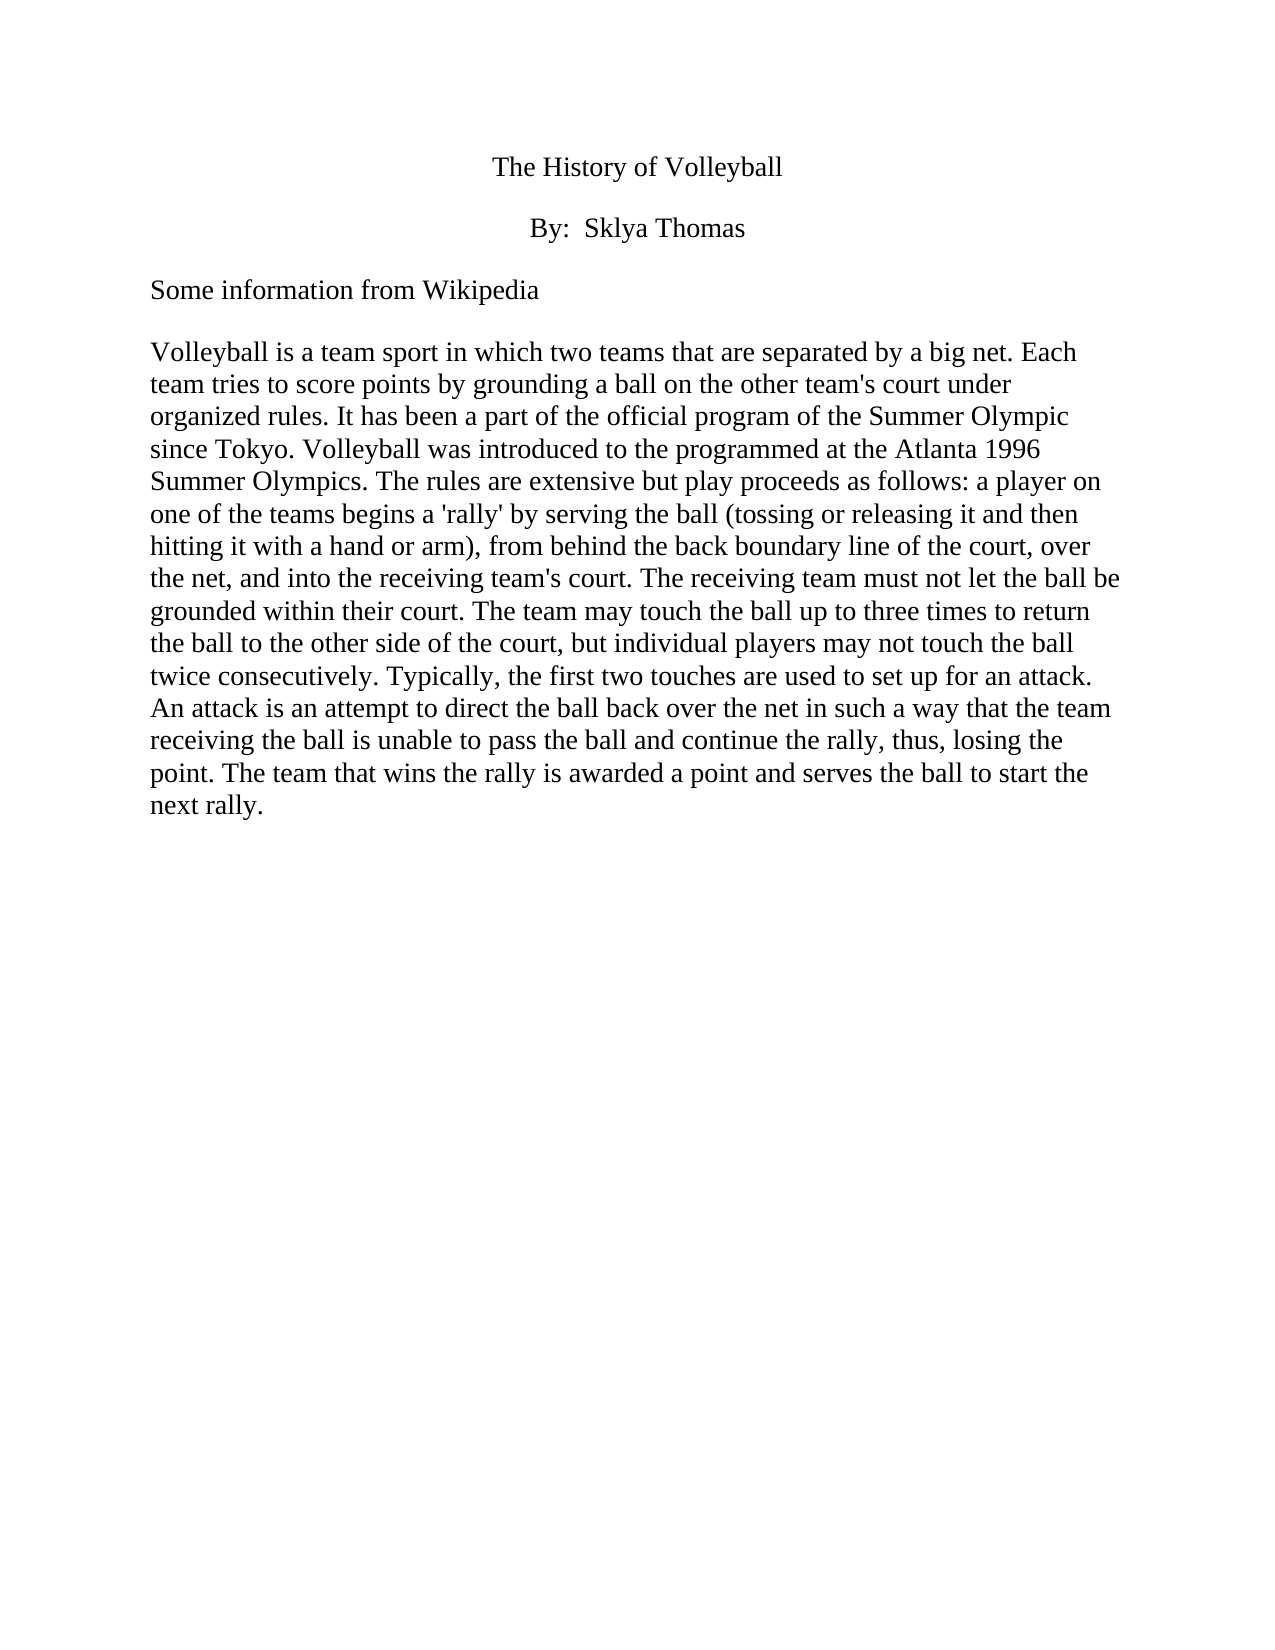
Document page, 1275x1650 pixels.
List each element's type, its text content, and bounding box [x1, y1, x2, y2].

text The History of Volleyball [150, 150, 1125, 182]
text By: Sklya Thomas [150, 212, 1125, 244]
text Volleyball is a team sport in which two teams that are separated by a big net. Each team tries to score points by grounding a ball on the other team's court under organized rules. It has been a part of the official program of the Summer Olympic since Tokyo. Volleyball was introduced to the programmed at the Atlanta 1996 Summer Olympics. The rules are extensive but play proceeds as follows: a player on one of the teams begins a 'rally' by serving the ball (tossing or releasing it and then hitting it with a hand or arm), from behind the back boundary line of the court, over the net, and into the receiving team's court. The receiving team must not let the ball be grounded within their court. The team may touch the ball up to three times to return the ball to the other side of the court, but individual players may not touch the ball twice consecutively. Typically, the first two touches are used to set up for an attack. An attack is an attempt to direct the ball back over the net in such a way that the team receiving the ball is unable to pass the ball and continue the rally, thus, losing the point. The team that wins the rally is awarded a point and serves the ball to start the next rally. [150, 335, 1125, 821]
text Some information from Wikipedia [150, 273, 1125, 306]
